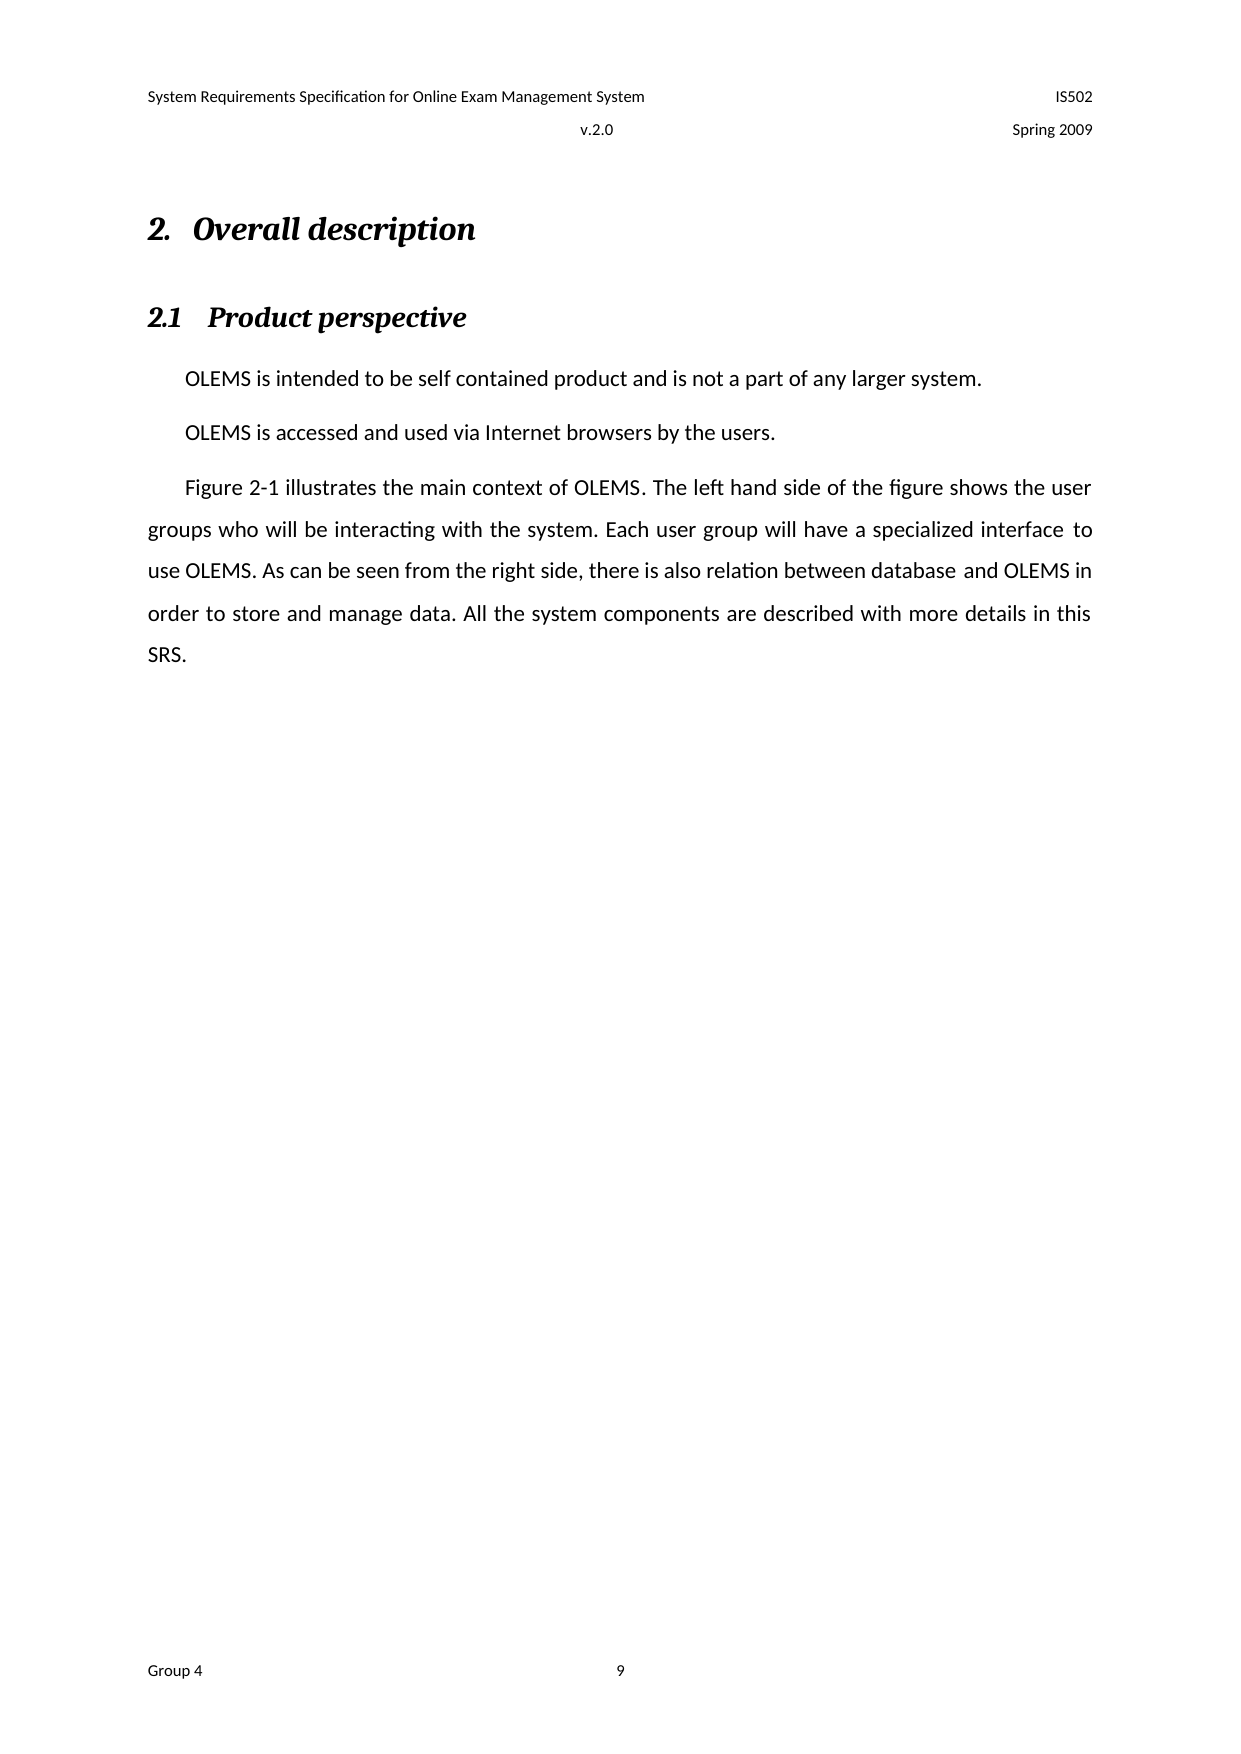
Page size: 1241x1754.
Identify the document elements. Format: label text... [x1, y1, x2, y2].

text OLEMS is intended to be self contained product and is not a part of any larger system. [148, 364, 1093, 392]
subtitle Product perspective [148, 301, 1093, 334]
subtitle Overall description [148, 210, 1093, 248]
text OLEMS is accessed and used via Internet browsers by the users. [148, 418, 1093, 446]
